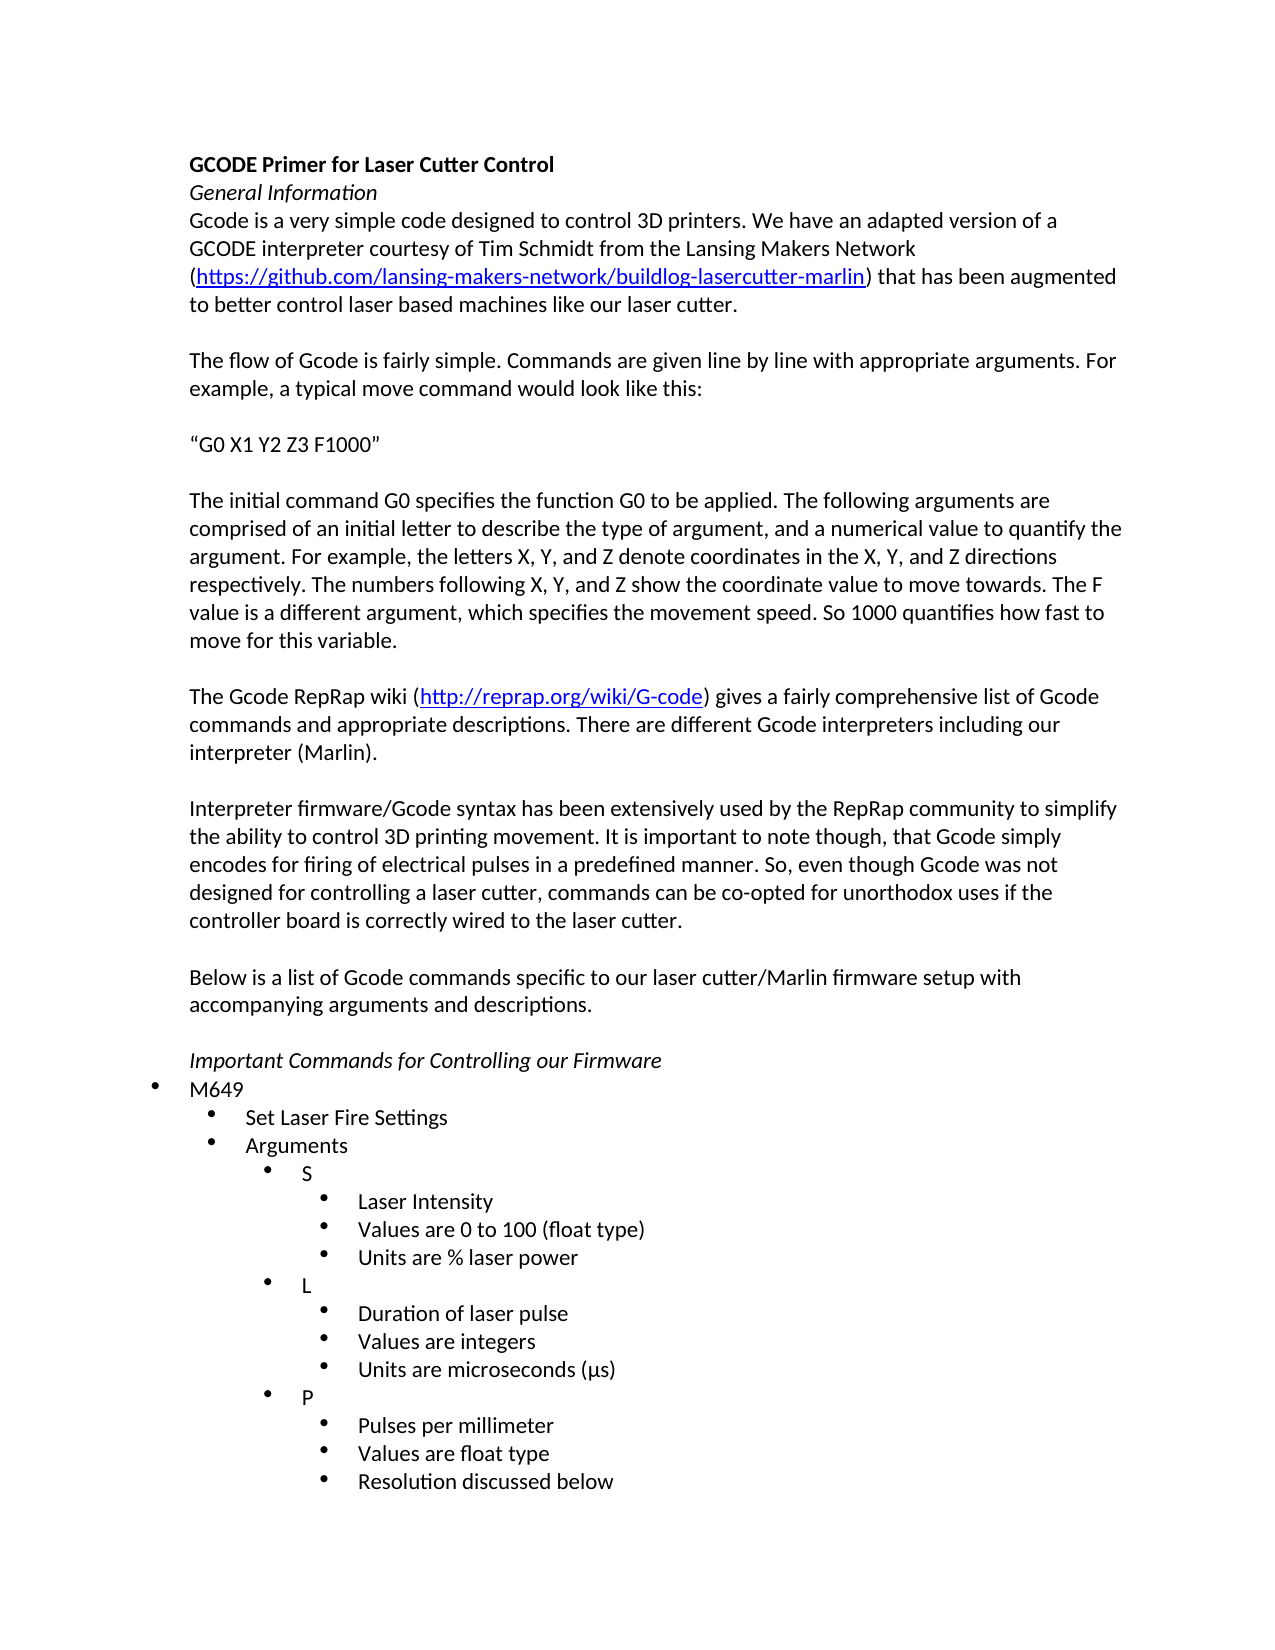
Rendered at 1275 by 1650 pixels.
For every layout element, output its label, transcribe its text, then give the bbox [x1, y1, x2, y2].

list Resolution discussed below [320, 1467, 1125, 1495]
list Values are float type [320, 1439, 1125, 1467]
text “G0 X1 Y2 Z3 F1000” [189, 430, 1125, 458]
text GCODE Primer for Laser Cutter Control [189, 150, 1125, 178]
text Important Commands for Controlling our Firmware [189, 1047, 1125, 1075]
list Units are % laser power [320, 1243, 1125, 1271]
text Gcode is a very simple code designed to control 3D printers. We have an adapted version of a GCODE interpreter courtesy of Tim Schmidt from the Lansing Makers Network (https://github.com/lansing-makers-network/buildlog-lasercutter-marlin) that has been augmented to better control laser based machines like our laser cutter. [189, 206, 1125, 318]
list Values are integers [320, 1327, 1125, 1355]
text The Gcode RepRap wiki (http://reprap.org/wiki/G-code) gives a fairly comprehensive list of Gcode commands and appropriate descriptions. There are different Gcode interpreters including our interpreter (Marlin). [189, 682, 1125, 766]
text Interpreter firmware/Gcode syntax has been extensively used by the RepRap community to simplify the ability to control 3D printing movement. It is important to note though, that Gcode simply encodes for firing of electrical pulses in a predefined manner. So, even though Gcode was not designed for controlling a laser cutter, commands can be co-opted for unorthodox uses if the controller board is correctly wired to the laser cutter. [189, 794, 1125, 934]
list Values are 0 to 100 (float type) [320, 1215, 1125, 1243]
list Set Laser Fire Settings [208, 1103, 1125, 1131]
text The flow of Gcode is fairly simple. Commands are given line by line with appropriate arguments. For example, a typical move command would look like this: [189, 346, 1125, 402]
text Below is a list of Gcode commands specific to our laser cutter/Marlin firmware setup with accompanying arguments and descriptions. [189, 963, 1125, 1019]
list Pulses per millimeter [320, 1411, 1125, 1439]
text General Information [189, 178, 1125, 206]
list L [264, 1271, 1125, 1299]
text The initial command G0 specifies the function G0 to be applied. The following arguments are comprised of an initial letter to describe the type of argument, and a numerical value to quantify the argument. For example, the letters X, Y, and Z denote coordinates in the X, Y, and Z directions respectively. The numbers following X, Y, and Z show the coordinate value to move towards. The F value is a different argument, which specifies the movement speed. So 1000 quantifies how fast to move for this variable. [189, 486, 1125, 654]
list P [264, 1383, 1125, 1411]
list M649 [152, 1075, 1125, 1103]
list Laser Intensity [320, 1187, 1125, 1215]
list S [264, 1159, 1125, 1187]
list Units are microseconds (μs) [320, 1355, 1125, 1383]
list Arguments [208, 1131, 1125, 1159]
list Duration of laser pulse [320, 1299, 1125, 1327]
